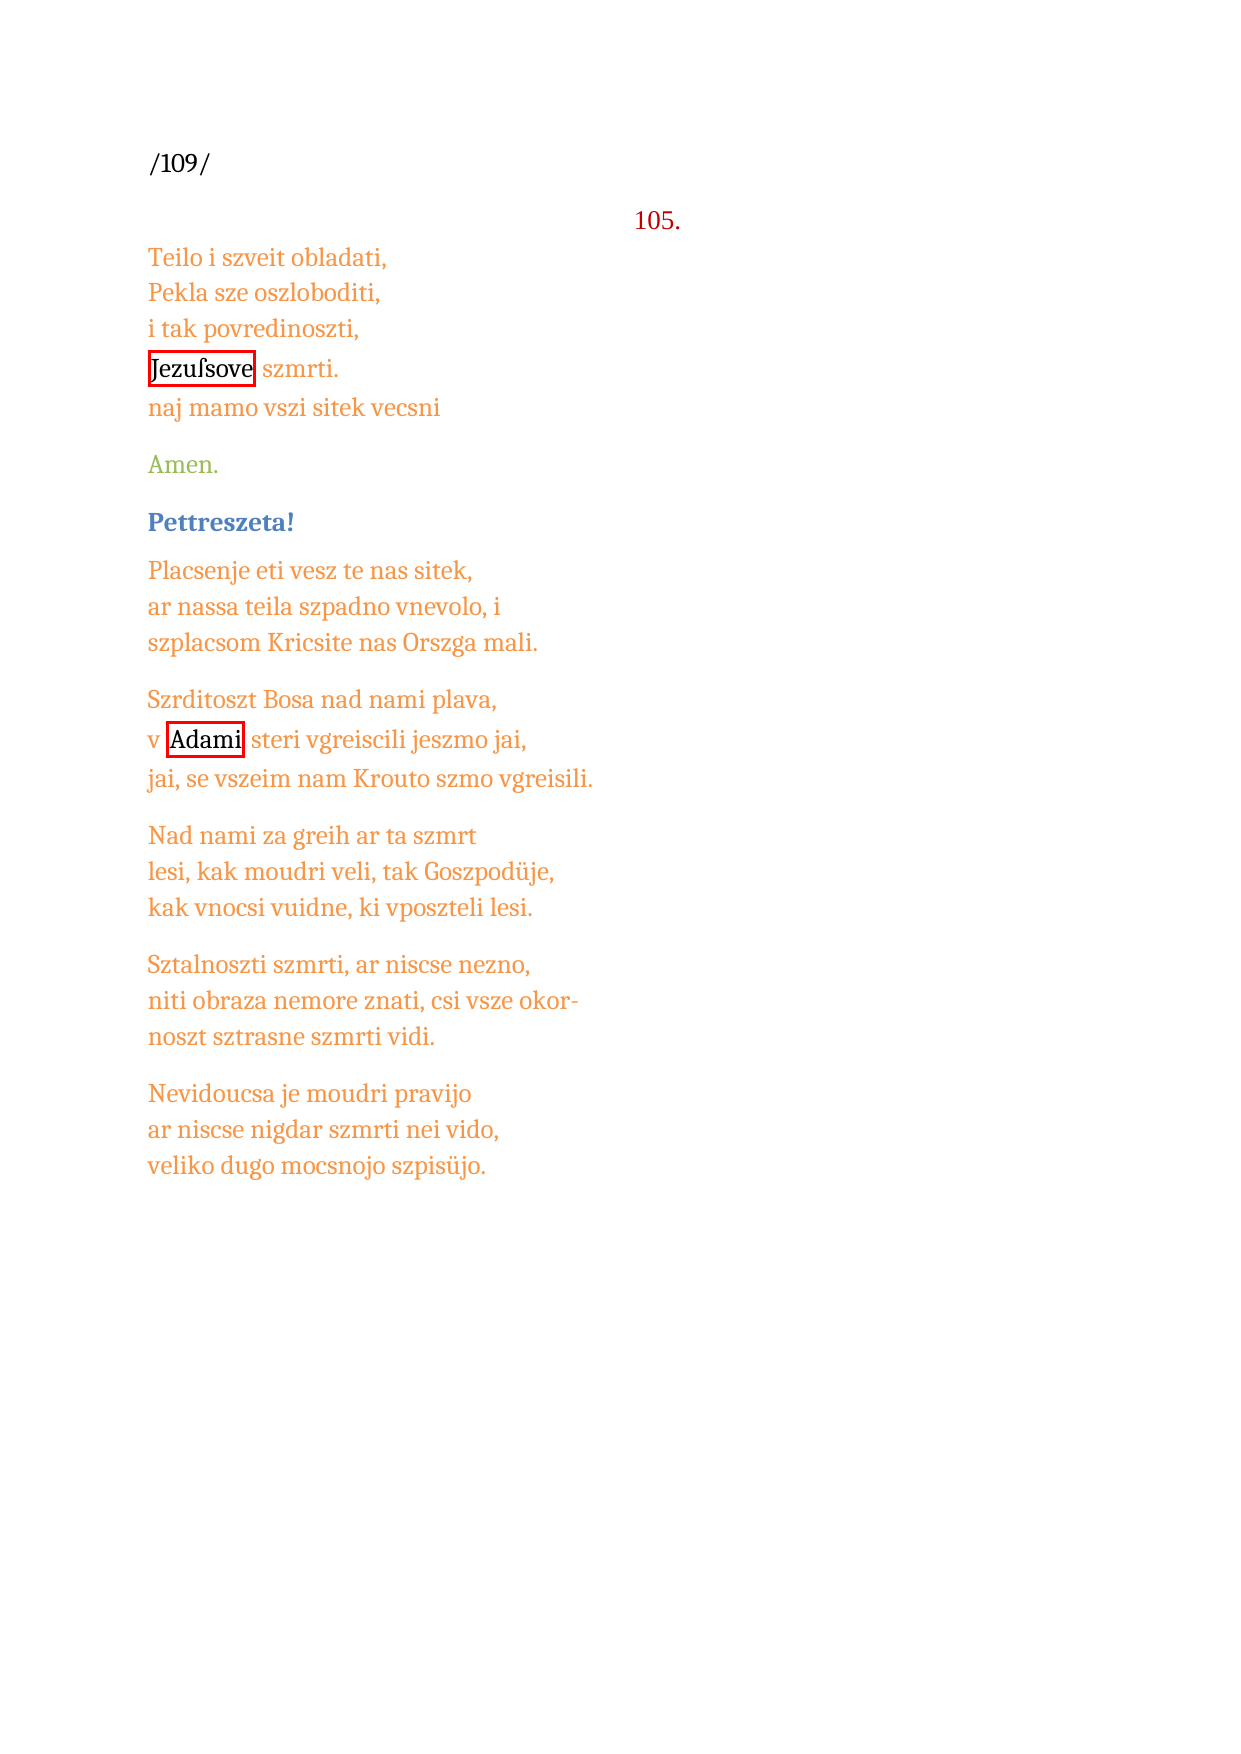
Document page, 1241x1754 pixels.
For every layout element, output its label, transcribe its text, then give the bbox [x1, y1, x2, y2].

subtitle Pettreszeta! [148, 507, 1167, 538]
text 105. [148, 204, 1167, 235]
text Nad nami za greih ar ta szmrt lesi, kak moudri veli, tak Goszpodüje, kak vnocsi vuidne, ki vposzteli lesi. [148, 820, 1167, 923]
text Amen. [148, 449, 1167, 480]
text Teilo i szveit obladati, Pekla sze oszloboditi, i tak povredinoszti, Jezuſsove szmrti. naj mamo vszi sitek vecsni [148, 242, 1167, 423]
text Nevidoucsa je moudri pravijo ar niscse nigdar szmrti nei vido, veliko dugo mocsnojo szpisüjo. [148, 1078, 1167, 1181]
text /109/ [148, 148, 1167, 179]
text Sztalnoszti szmrti, ar niscse nezno, niti obraza nemore znati, csi vsze okor- noszt sztrasne szmrti vidi. [148, 949, 1167, 1052]
text Placsenje eti vesz te nas sitek, ar nassa teila szpadno vnevolo, i szplacsom Kricsite nas Orszga mali. [148, 555, 1167, 658]
text Szrditoszt Bosa nad nami plava, v Adami steri vgreiscili jeszmo jai, jai, se vszeim nam Krouto szmo vgreisili. [148, 684, 1167, 794]
